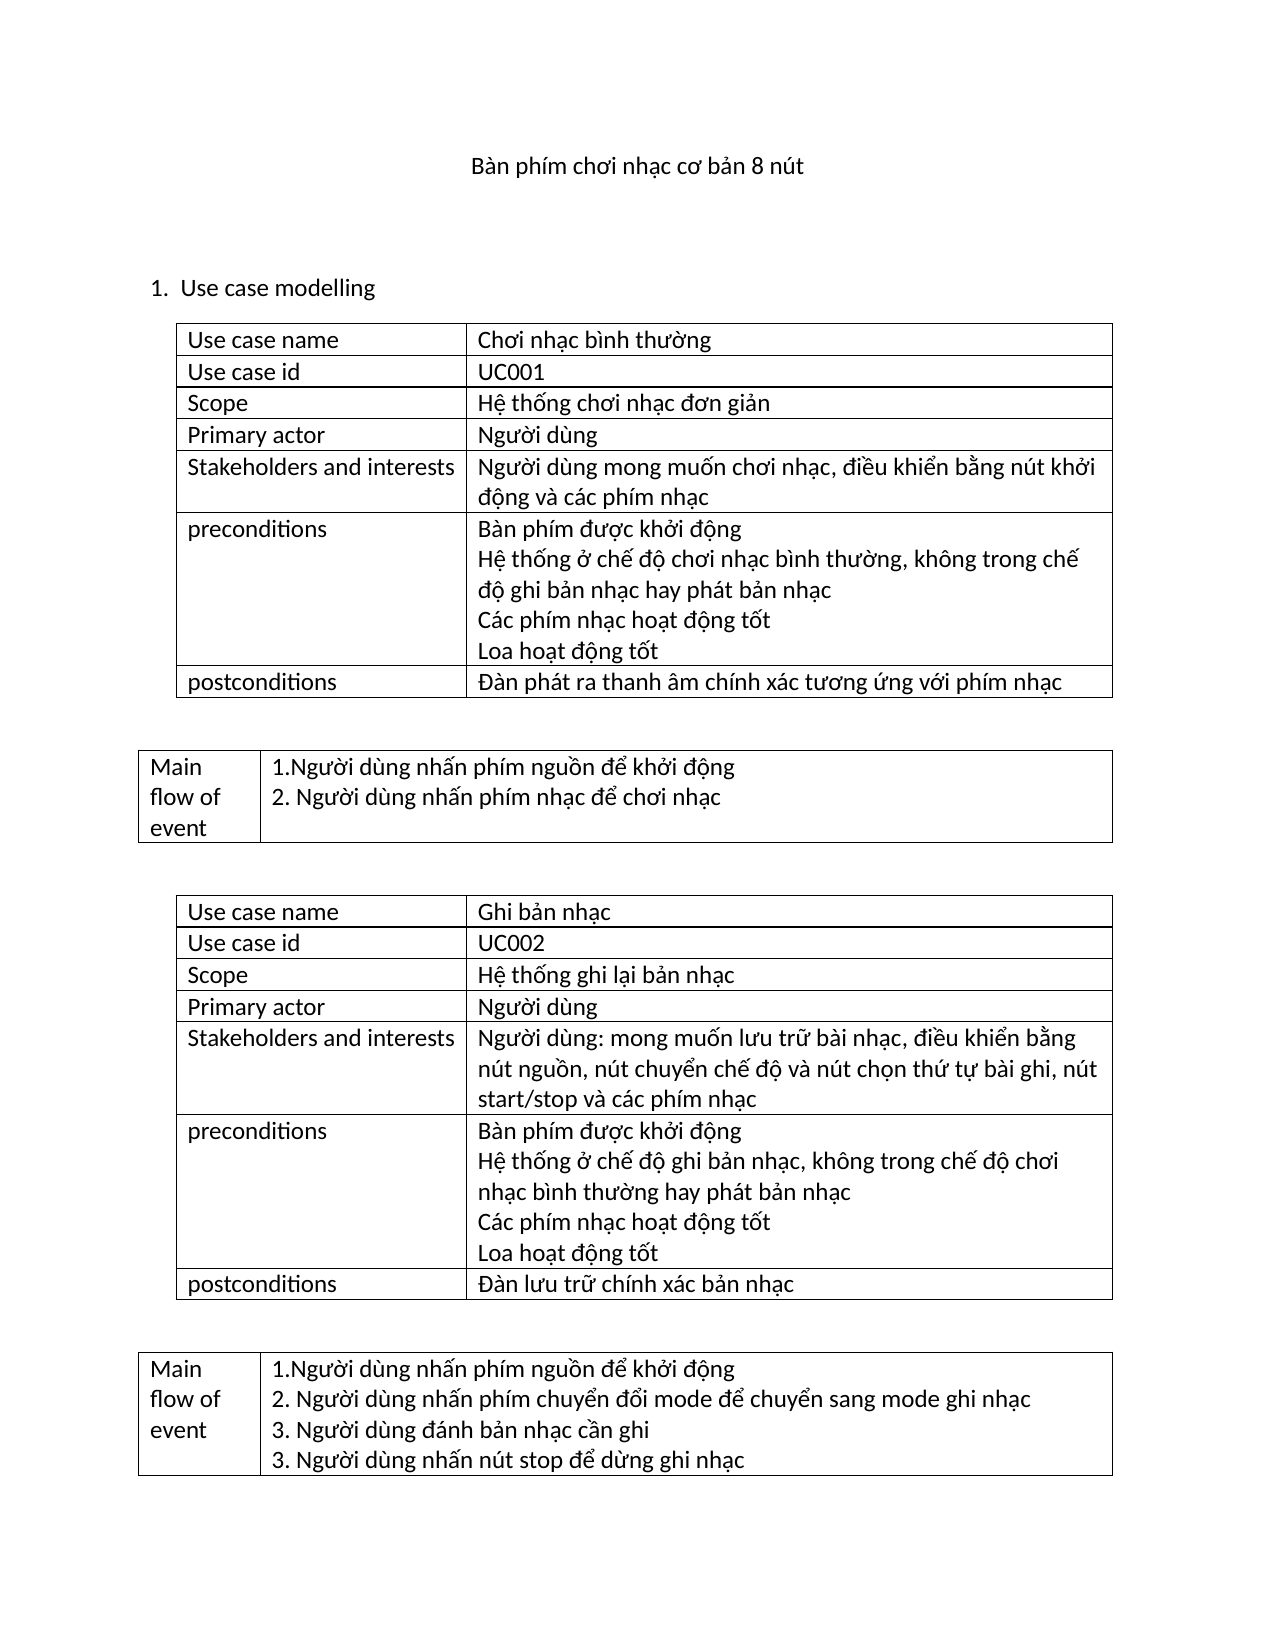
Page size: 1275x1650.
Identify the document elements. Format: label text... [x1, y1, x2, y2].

table_cell Người dùng mong muốn chơi nhạc, điều khiển bằng nút khởi động và các phím nhạc [467, 451, 1112, 512]
table_cell postconditions [177, 666, 466, 697]
table_header Use case name [177, 324, 466, 355]
table_header Main flow of event [139, 751, 260, 842]
table_cell Scope [177, 388, 466, 418]
table_cell Người dùng: mong muốn lưu trữ bài nhạc, điều khiển bằng nút nguồn, nút chuyển chế độ và nút chọn thứ tự bài ghi, nút start/stop và các phím nhạc [467, 1022, 1112, 1114]
table_cell Người dùng [467, 991, 1112, 1021]
table_header Chơi nhạc bình thường [467, 324, 1112, 355]
table_cell Người dùng [467, 419, 1112, 449]
table_cell Use case id [177, 356, 466, 386]
text Bàn phím chơi nhạc cơ bản 8 nút [150, 150, 1125, 181]
list Use case modelling [150, 272, 1125, 302]
table_cell Use case id [177, 928, 466, 958]
table_header Use case name [177, 896, 466, 926]
table_header 1.Người dùng nhấn phím nguồn để khởi động 2. Người dùng nhấn phím nhạc để chơi nhạc [261, 751, 1112, 842]
table_header 1.Người dùng nhấn phím nguồn để khởi động 2. Người dùng nhấn phím chuyển đổi mode để chuyển sang mode ghi nhạc 3. Người dùng đánh bản nhạc cần ghi 3. Người dùng nhấn nút stop để dừng ghi nhạc [261, 1353, 1112, 1475]
table_cell Đàn lưu trữ chính xác bản nhạc [467, 1269, 1112, 1299]
table_cell Bàn phím được khởi động Hệ thống ở chế độ chơi nhạc bình thường, không trong chế độ ghi bản nhạc hay phát bản nhạc Các phím nhạc hoạt động tốt Loa hoạt động tốt [467, 513, 1112, 665]
table_cell Hệ thống chơi nhạc đơn giản [467, 388, 1112, 418]
table_cell Hệ thống ghi lại bản nhạc [467, 959, 1112, 989]
table_cell Đàn phát ra thanh âm chính xác tương ứng với phím nhạc [467, 666, 1112, 697]
table_cell preconditions [177, 1115, 466, 1267]
table_cell Stakeholders and interests [177, 451, 466, 512]
table_cell Scope [177, 959, 466, 989]
table_header Ghi bản nhạc [467, 896, 1112, 926]
table_cell Bàn phím được khởi động Hệ thống ở chế độ ghi bản nhạc, không trong chế độ chơi nhạc bình thường hay phát bản nhạc Các phím nhạc hoạt động tốt Loa hoạt động tốt [467, 1115, 1112, 1267]
table_header Main flow of event [139, 1353, 260, 1475]
table_cell Primary actor [177, 991, 466, 1021]
table_cell Primary actor [177, 419, 466, 449]
table_cell Stakeholders and interests [177, 1022, 466, 1114]
table_cell postconditions [177, 1269, 466, 1299]
table_cell UC002 [467, 928, 1112, 958]
table_cell preconditions [177, 513, 466, 665]
table_cell UC001 [467, 356, 1112, 386]
